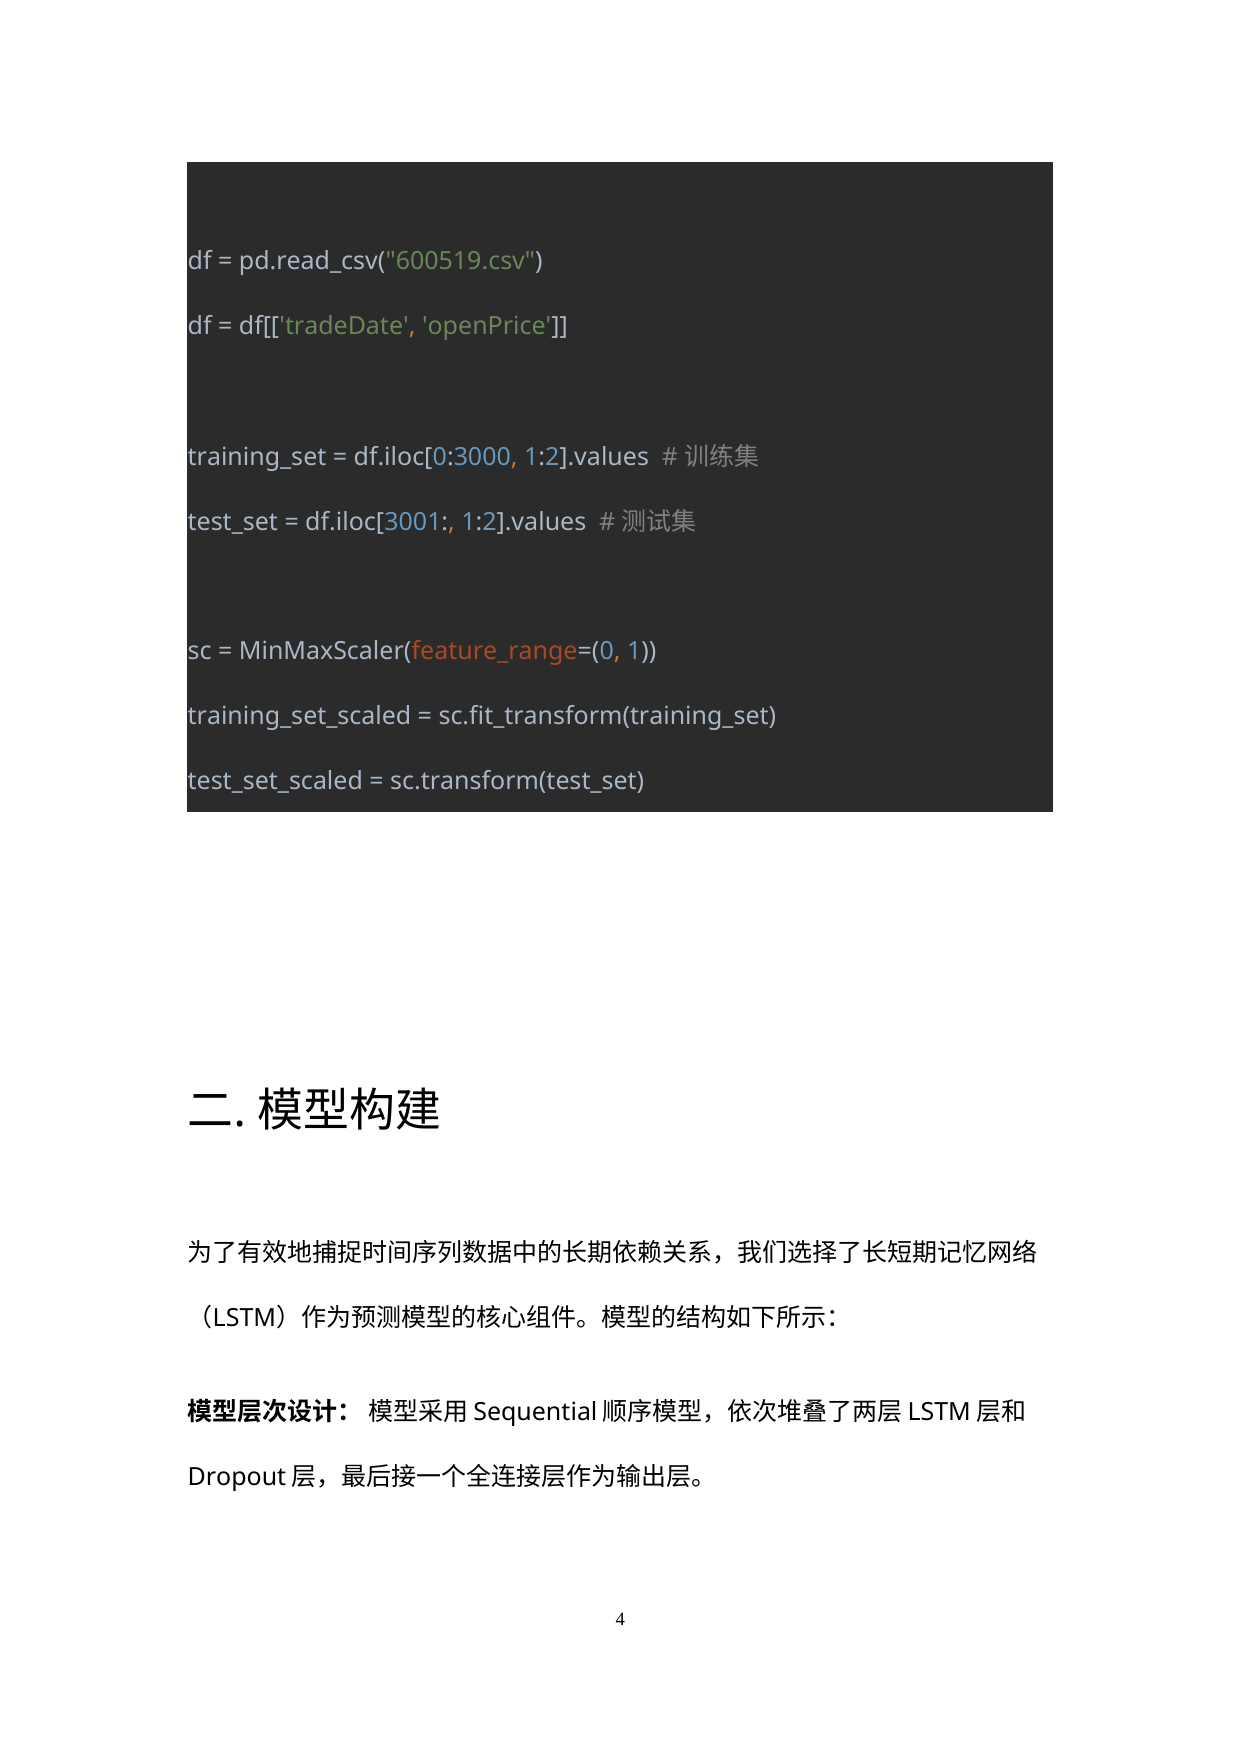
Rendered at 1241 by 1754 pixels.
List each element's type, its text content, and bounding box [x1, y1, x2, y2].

text import pandas as pd from sklearn.preprocessing import MinMaxScaler df = pd.read_csv("600519.csv") df = df[['tradeDate', 'openPrice']] training_set = df.iloc[0:3000, 1:2].values # 训练集 test_set = df.iloc[3001:, 1:2].values # 测试集 sc = MinMaxScaler(feature_range=(0, 1)) training_set_scaled = sc.fit_transform(training_set) test_set_scaled = sc.transform(test_set) [187, 162, 1053, 942]
text 二. 模型构建 [187, 1188, 1053, 1285]
text 为了有效地捕捉时间序列数据中的长期依赖关系，我们选择了长短期记忆网络（LSTM）作为预测模型的核心组件。模型的结构如下所示： [187, 1348, 1053, 1478]
